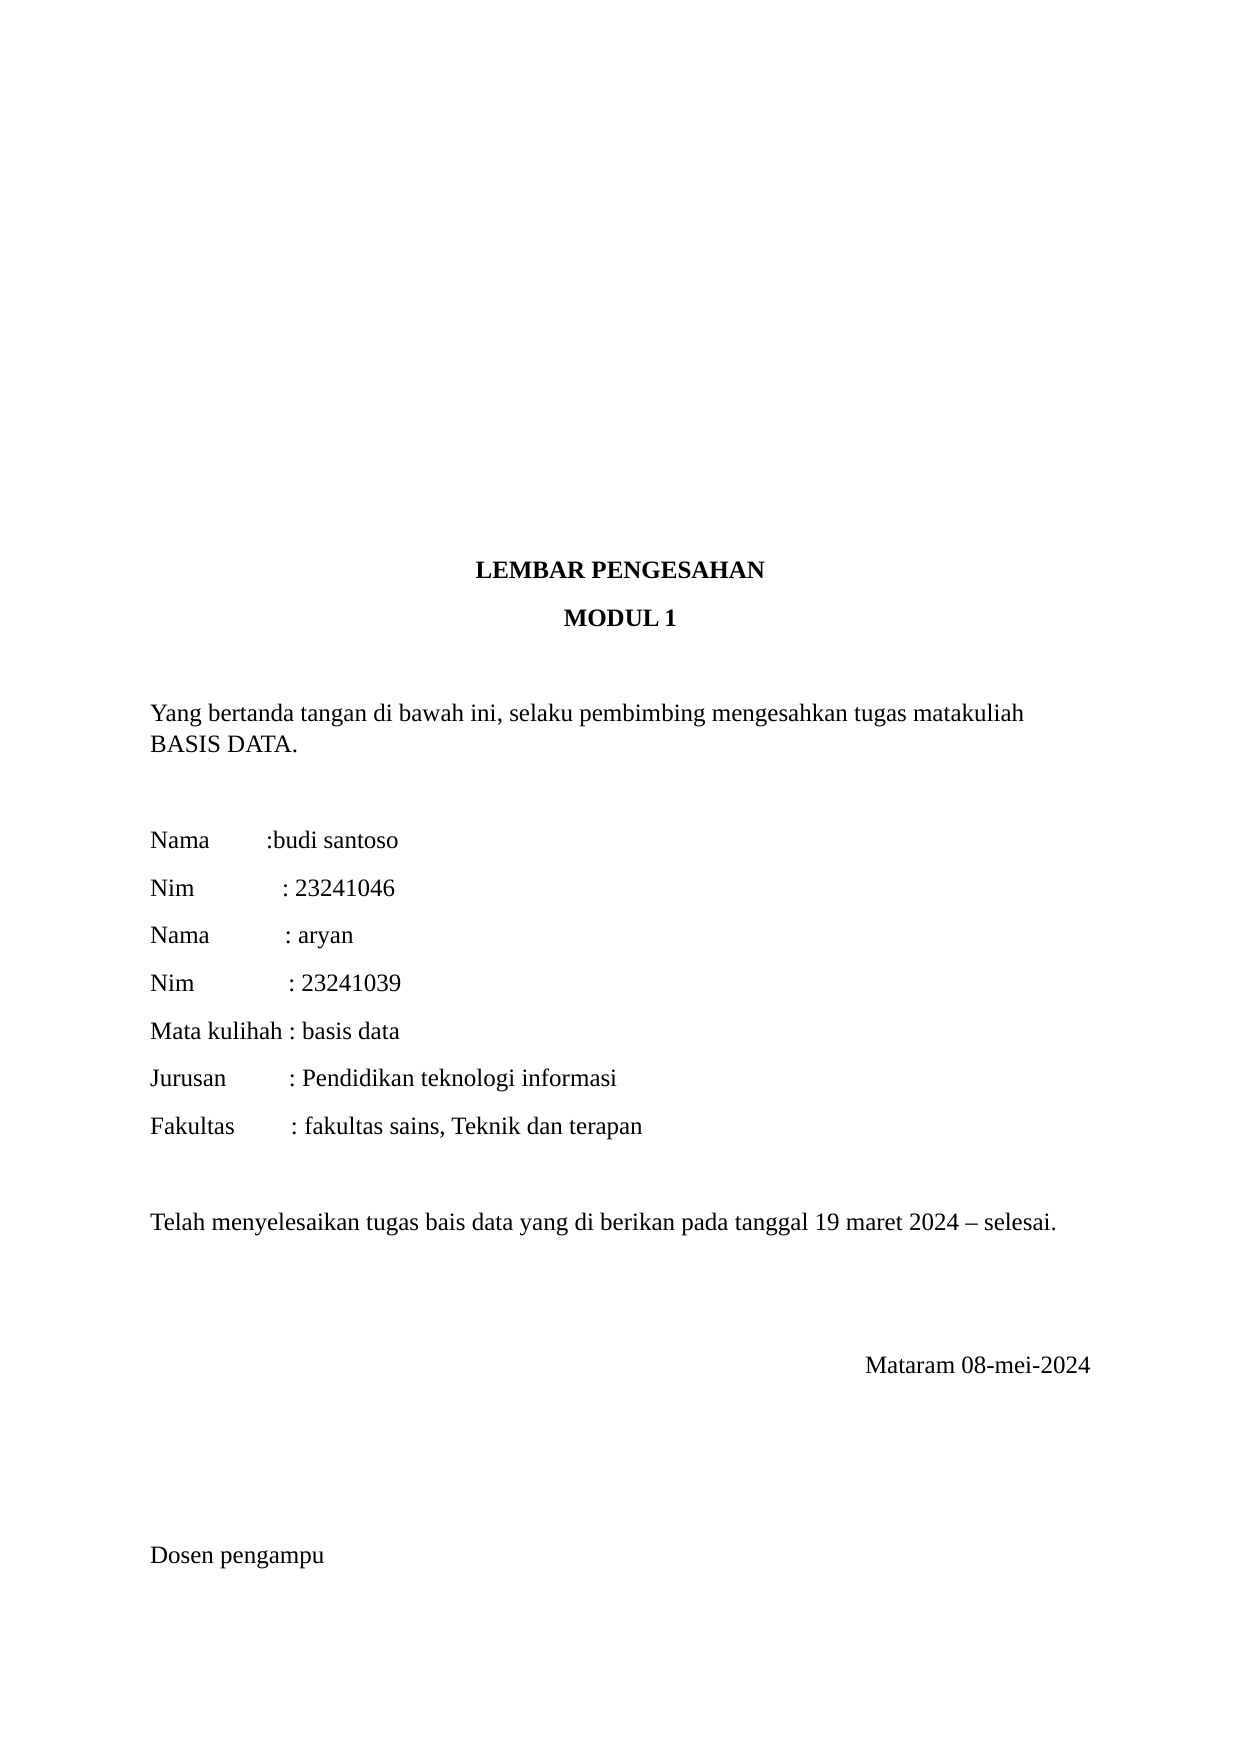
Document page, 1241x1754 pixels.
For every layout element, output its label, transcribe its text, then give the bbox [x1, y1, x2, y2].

text Dosen pengampu [150, 1541, 1090, 1569]
text Mataram 08-mei-2024 [150, 1350, 1090, 1378]
text Jurusan : Pendidikan teknologi informasi [150, 1063, 1090, 1092]
text Yang bertanda tangan di bawah ini, selaku pembimbing mengesahkan tugas matakuliah BASIS DATA. [150, 698, 1090, 758]
text Nim : 23241039 [150, 968, 1090, 997]
text Fakultas : fakultas sains, Teknik dan terapan [150, 1111, 1090, 1140]
text Mata kulihah : basis data [150, 1016, 1090, 1044]
text LEMBAR PENGESAHAN [150, 555, 1090, 584]
text Nama : aryan [150, 920, 1090, 949]
text Nim : 23241046 [150, 873, 1090, 901]
text Nama :budi santoso [150, 825, 1090, 854]
text MODUL 1 [150, 603, 1090, 632]
text Telah menyelesaikan tugas bais data yang di berikan pada tanggal 19 maret 2024 – selesai. [150, 1207, 1090, 1235]
